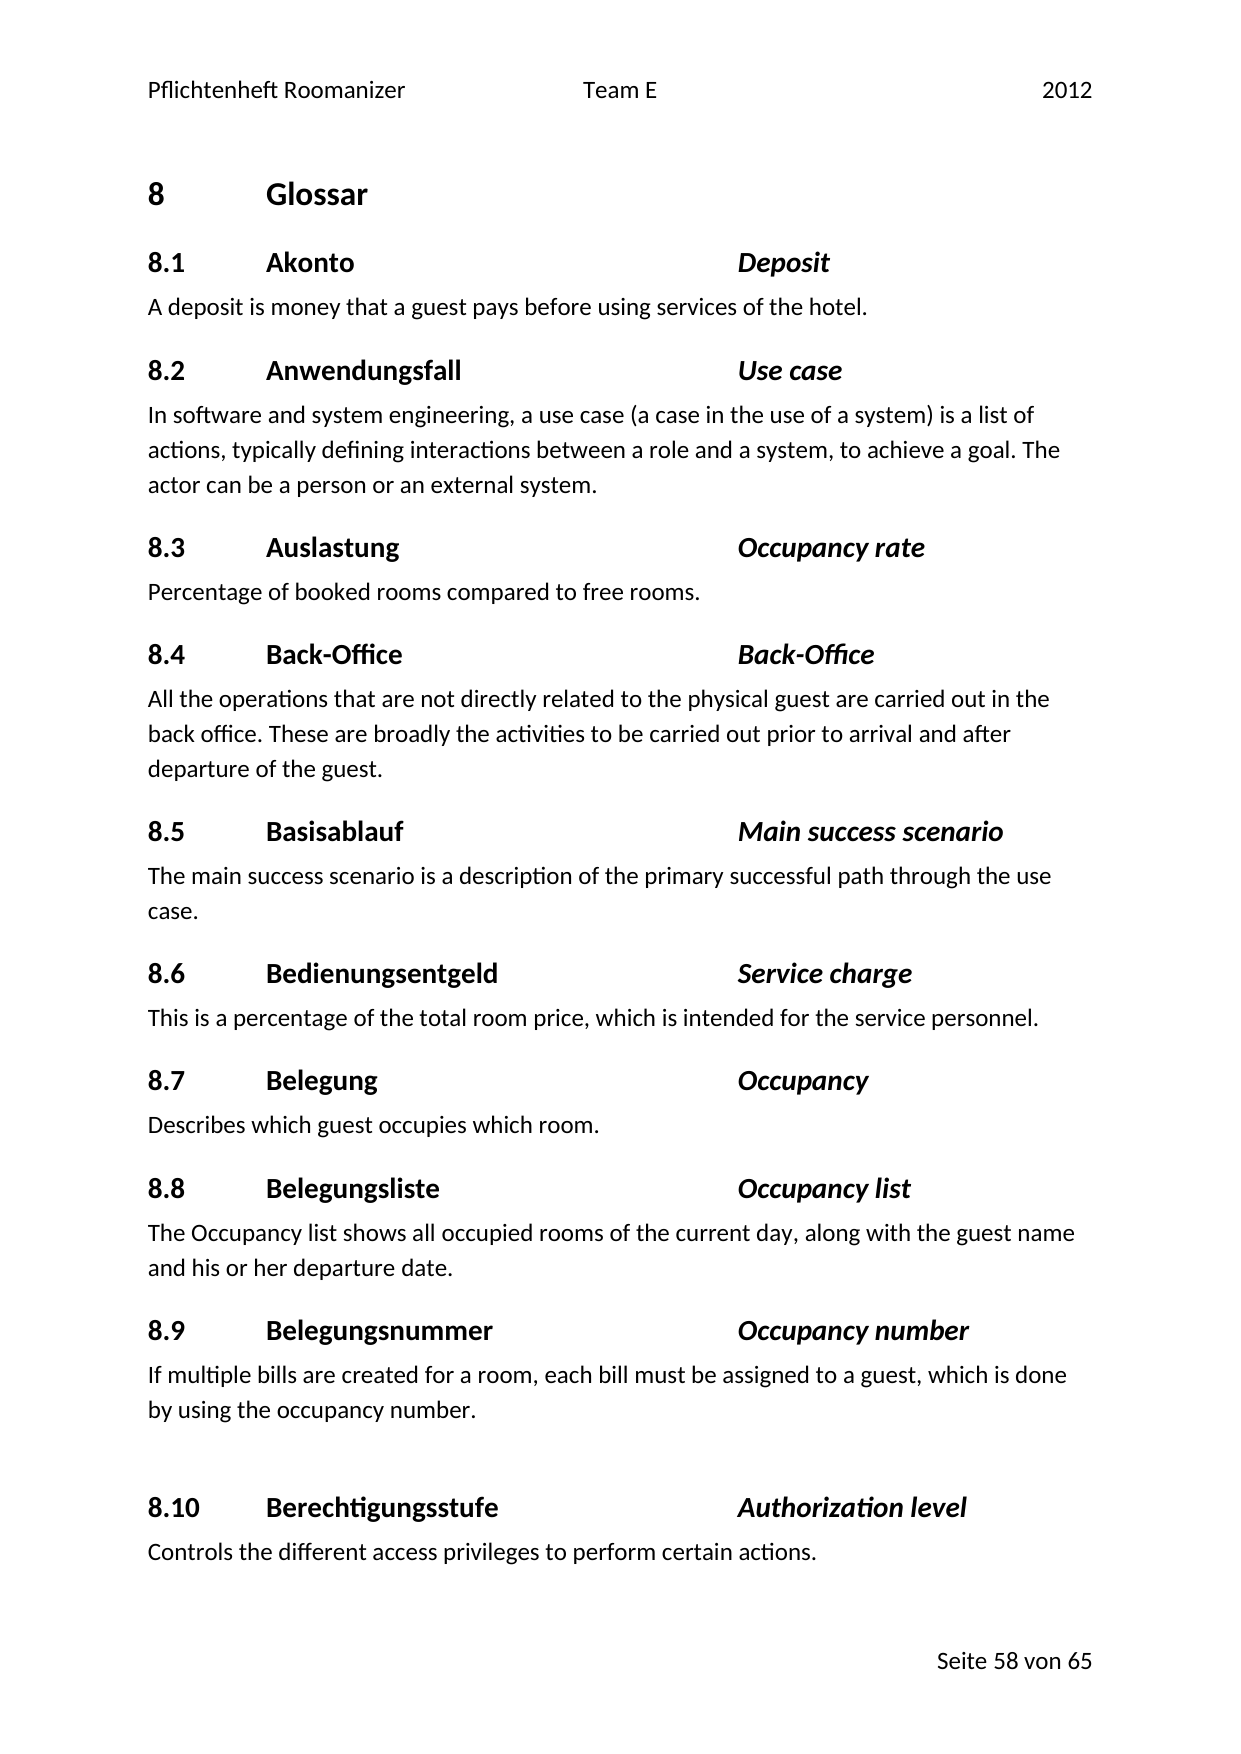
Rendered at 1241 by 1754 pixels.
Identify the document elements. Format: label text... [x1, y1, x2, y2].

text If multiple bills are created for a room, each bill must be assigned to a guest, which is done by using the occupancy number. [148, 1359, 1093, 1424]
subtitle Bedienungsentgeld Service charge [148, 955, 1093, 991]
text This is a percentage of the total room price, which is intended for the service personnel. [148, 1002, 1093, 1033]
subtitle Back-Office Back-Office [148, 636, 1093, 672]
text In software and system engineering, a use case (a case in the use of a system) is a list of actions, typically defining interactions between a role and a system, to achieve a goal. The actor can be a person or an external system. [148, 399, 1093, 499]
subtitle Akonto Deposit [148, 244, 1093, 280]
text All the operations that are not directly related to the physical guest are carried out in the back office. These are broadly the activities to be carried out prior to arrival and after departure of the guest. [148, 683, 1093, 784]
subtitle Glossar [148, 173, 1093, 213]
text Controls the different access privileges to perform certain actions. [148, 1536, 1093, 1567]
subtitle Anwendungsfall Use case [148, 352, 1093, 387]
text Percentage of booked rooms compared to free rooms. [148, 576, 1093, 606]
text The Occupancy list shows all occupied rooms of the current day, along with the guest name and his or her departure date. [148, 1217, 1093, 1282]
subtitle Basisablauf Main success scenario [148, 813, 1093, 849]
subtitle Belegungsnummer Occupancy number [148, 1312, 1093, 1347]
subtitle Auslastung Occupancy rate [148, 529, 1093, 564]
subtitle Belegungsliste Occupancy list [148, 1170, 1093, 1205]
subtitle Berechtigungsstufe Authorization level [148, 1489, 1093, 1525]
subtitle Belegung Occupancy [148, 1062, 1093, 1098]
text Describes which guest occupies which room. [148, 1110, 1093, 1140]
text The main success scenario is a description of the primary successful path through the use case. [148, 860, 1093, 926]
text A deposit is money that a guest pays before using services of the hotel. [148, 292, 1093, 322]
